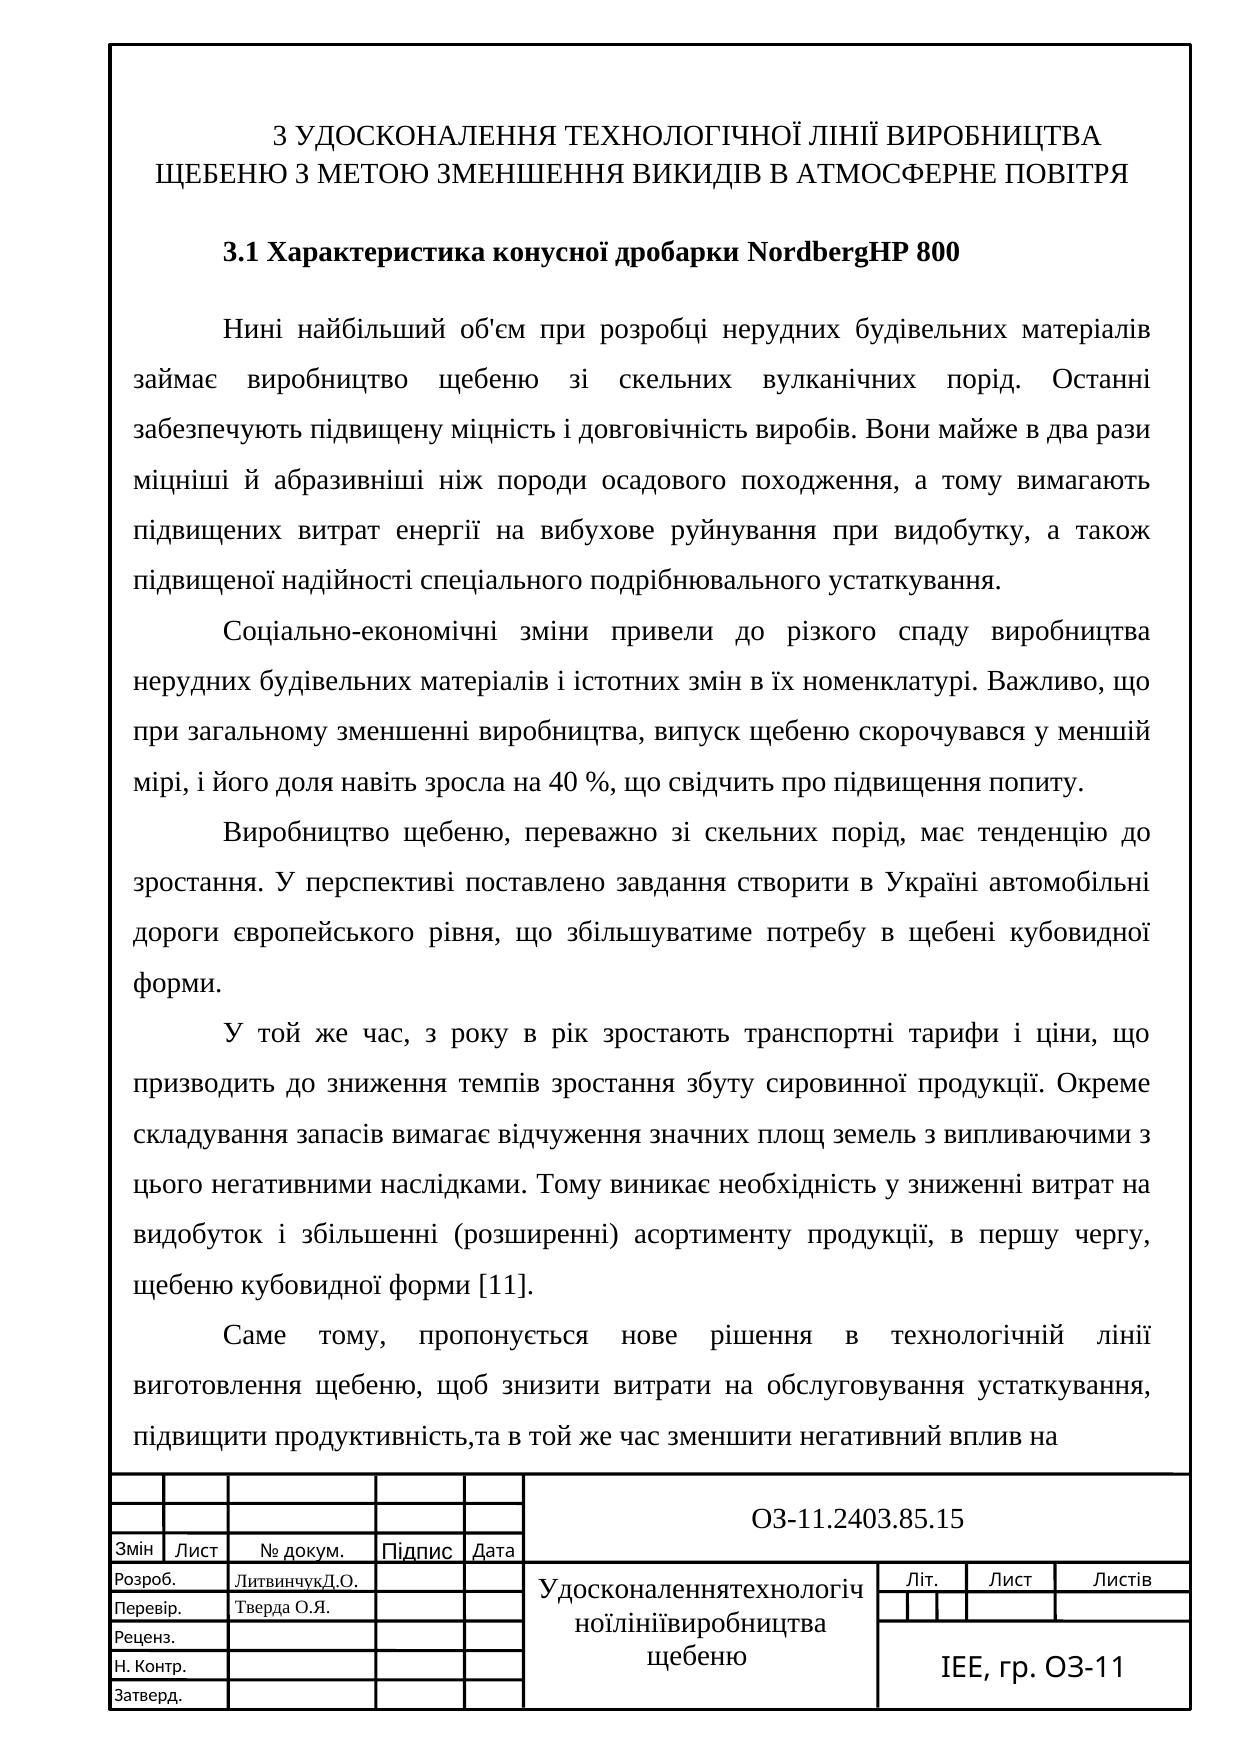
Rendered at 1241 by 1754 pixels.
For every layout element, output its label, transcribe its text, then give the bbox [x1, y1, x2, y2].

text Саме тому, пропонується нове рішення в технологічній лінії виготовлення щебеню, щоб знизити витрати на обслуговування устаткування, підвищити продуктивність,та в той же час зменшити негативний вплив на [133, 1317, 1152, 1451]
text Соціально-економічні зміни привели до різкого спаду виробництва нерудних будівельних матеріалів і істотних змін в їх номенклатурі. Важливо, що при загальному зменшенні виробництва, випуск щебеню скорочувався у меншій мірі, і його доля навіть зросла на 40 %, що свідчить про підвищення попиту. [133, 613, 1152, 797]
text Нині найбільший об'єм при розробці нерудних будівельних матеріалів займає виробництво щебеню зі скельних вулканічних порід. Останні забезпечують підвищену міцність і довговічність виробів. Вони майже в два рази міцніші й абразивніші ніж породи осадового походження, а тому вимагають підвищених витрат енергії на вибухове руйнування при видобутку, а також підвищеної надійності спеціального подрібнювального устаткування. [133, 311, 1152, 596]
text 3 УДОСКОНАЛЕННЯ ТЕХНОЛОГІЧНОЇ ЛІНІЇ ВИРОБНИЦТВА ЩЕБЕНЮ З МЕТОЮ ЗМЕНШЕННЯ ВИКИДІВ В АТМОСФЕРНЕ ПОВІТРЯ [133, 118, 1152, 190]
text 3.1 Характеристика конусної дробарки NordbergHP 800 [133, 234, 1152, 267]
text У той же час, з року в рік зростають транспортні тарифи і ціни, що призводить до зниження темпів зростання збуту сировинної продукції. Окреме складування запасів вимагає відчуження значних площ земель з випливаючими з цього негативними наслідками. Тому виникає необхідність у зниженні витрат на видобуток і збільшенні (розширенні) асортименту продукції, в першу чергу, щебеню кубовидної форми [11]. [133, 1015, 1152, 1300]
text Виробництво щебеню, переважно зі скельних порід, має тенденцію до зростання. У перспективі поставлено завдання створити в Україні автомобільні дороги європейського рівня, що збільшуватиме потребу в щебені кубовидної форми. [133, 814, 1152, 998]
